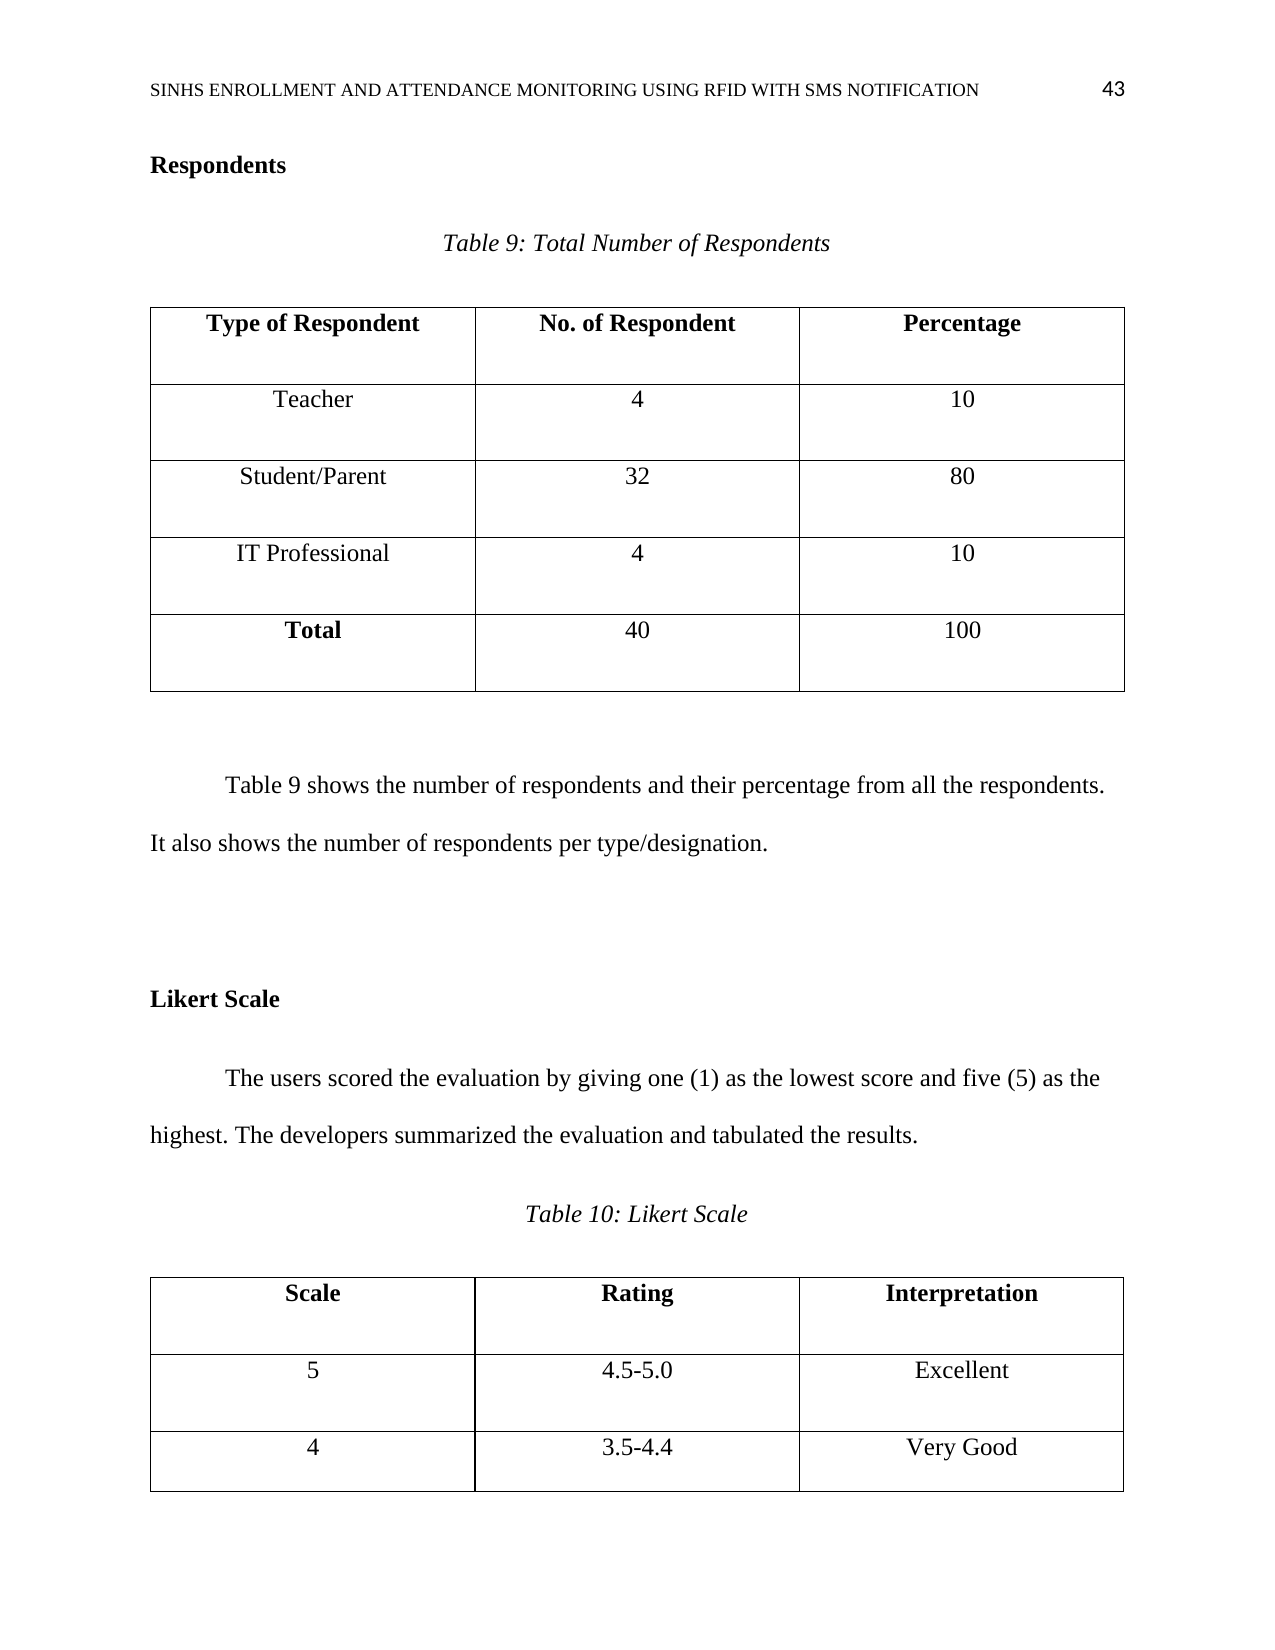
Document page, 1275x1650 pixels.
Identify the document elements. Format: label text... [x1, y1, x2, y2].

table_header Scale [151, 1278, 474, 1354]
table_header Interpretation [800, 1278, 1123, 1354]
table_header Percentage [800, 308, 1124, 383]
table_cell 4 [476, 538, 799, 614]
text Table 9 shows the number of respondents and their percentage from all the respondents. It also shows the number of respondents per type/designation. [150, 770, 1125, 857]
table_cell 10 [800, 385, 1124, 460]
text Likert Scale [150, 984, 1125, 1013]
text The users scored the evaluation by giving one (1) as the lowest score and five (5) as the highest. The developers summarized the evaluation and tabulated the results. [150, 1063, 1125, 1149]
table_cell 4.5-5.0 [476, 1355, 799, 1431]
table_cell 3.5-4.4 [476, 1432, 799, 1491]
table_header Type of Respondent [151, 308, 475, 383]
table_cell 4 [476, 385, 799, 460]
table_header No. of Respondent [476, 308, 799, 383]
table_cell Very Good [800, 1432, 1123, 1491]
table_cell Total [151, 615, 475, 691]
table_cell 40 [476, 615, 799, 691]
table_cell Student/Parent [151, 461, 475, 537]
text Respondents [150, 150, 1125, 179]
table_cell 100 [800, 615, 1124, 691]
text Table 10: Likert Scale [150, 1199, 1125, 1227]
table_cell 5 [151, 1355, 474, 1431]
table_cell 10 [800, 538, 1124, 614]
table_header Rating [476, 1278, 799, 1354]
text Table 9: Total Number of Respondents [150, 228, 1125, 257]
table_cell 32 [476, 461, 799, 537]
table_cell 4 [151, 1432, 474, 1491]
table_cell Teacher [151, 385, 475, 460]
table_cell Excellent [800, 1355, 1123, 1431]
table_cell IT Professional [151, 538, 475, 614]
table_cell 80 [800, 461, 1124, 537]
